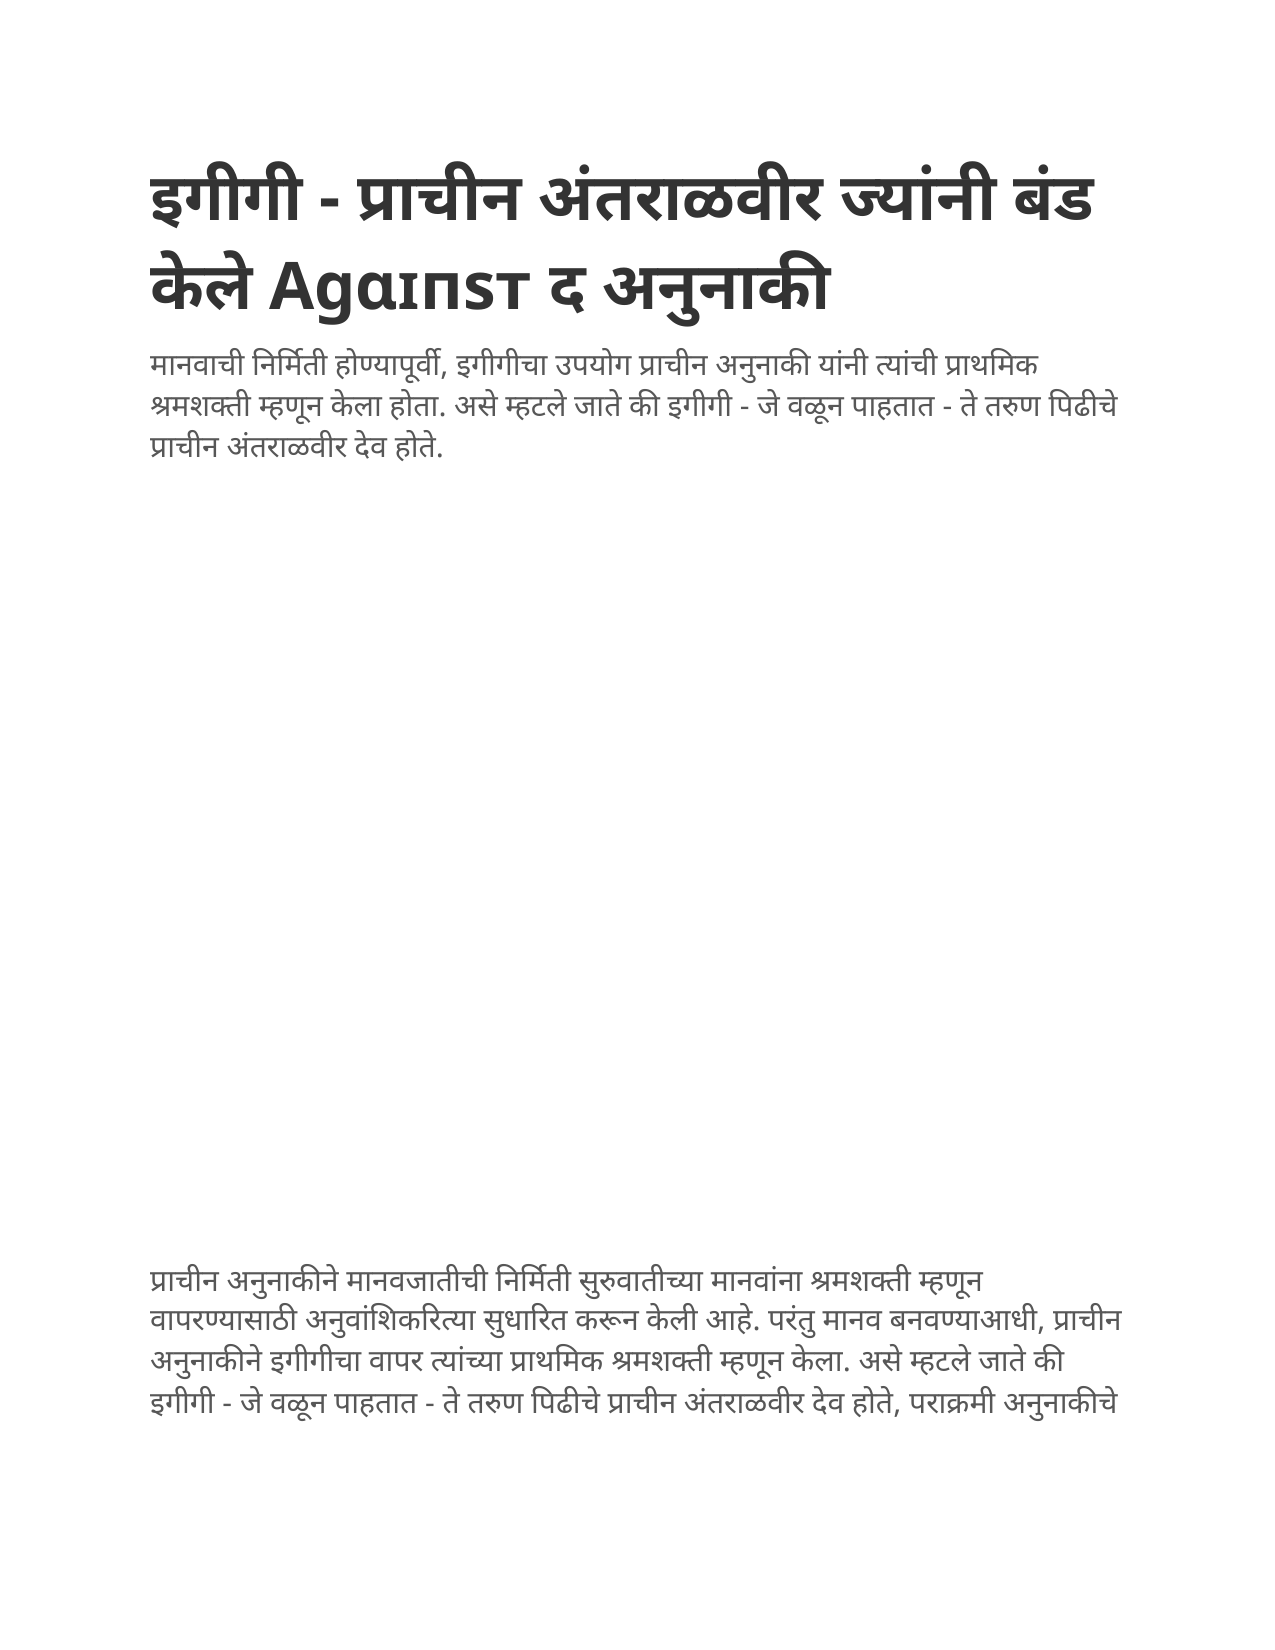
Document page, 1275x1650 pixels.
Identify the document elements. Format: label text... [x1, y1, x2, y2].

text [150, 1263, 1125, 1422]
text मानवाची निर्मिती होण्यापूर्वी, इगीगीचा उपयोग प्राचीन अनुनाकी यांनी त्यांची प्राथमिक श्रमशक्ती म्हणून केला होता. असे म्हटले जाते की इगीगी - जे वळून पाहतात - ते तरुण पिढीचे प्राचीन अंतराळवीर देव होते. [150, 343, 1125, 466]
text इगीगी - प्राचीन अंतराळवीर ज्यांनी बंड केले Аɡɑɪпѕт द अनुनाकी [150, 150, 1125, 329]
